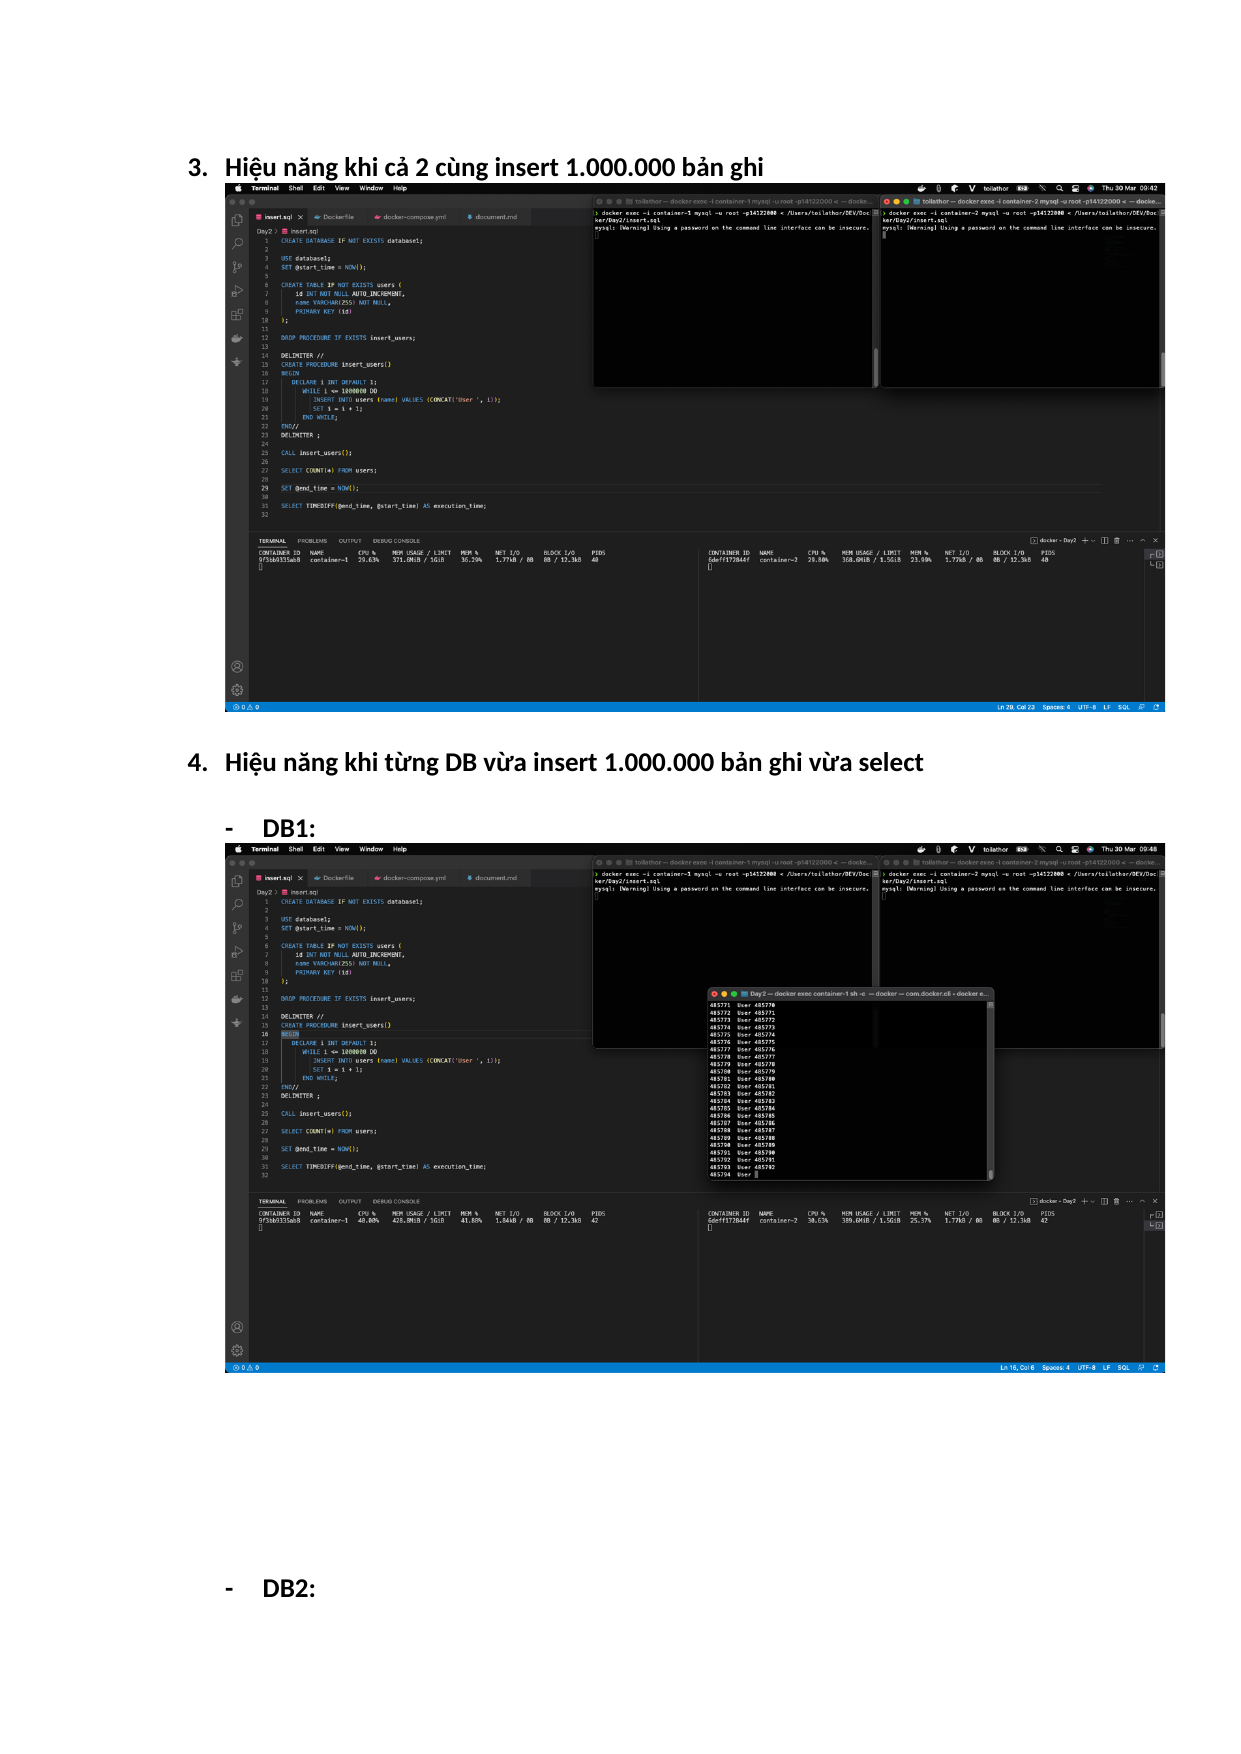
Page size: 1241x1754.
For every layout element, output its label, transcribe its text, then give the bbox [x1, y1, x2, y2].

list DB1: [225, 811, 1090, 843]
list DB2: [225, 1571, 1090, 1604]
picture [225, 183, 1166, 712]
list Hiệu năng khi từng DB vừa insert 1.000.000 bản ghi vừa select [187, 745, 1090, 778]
picture [225, 843, 1166, 1373]
